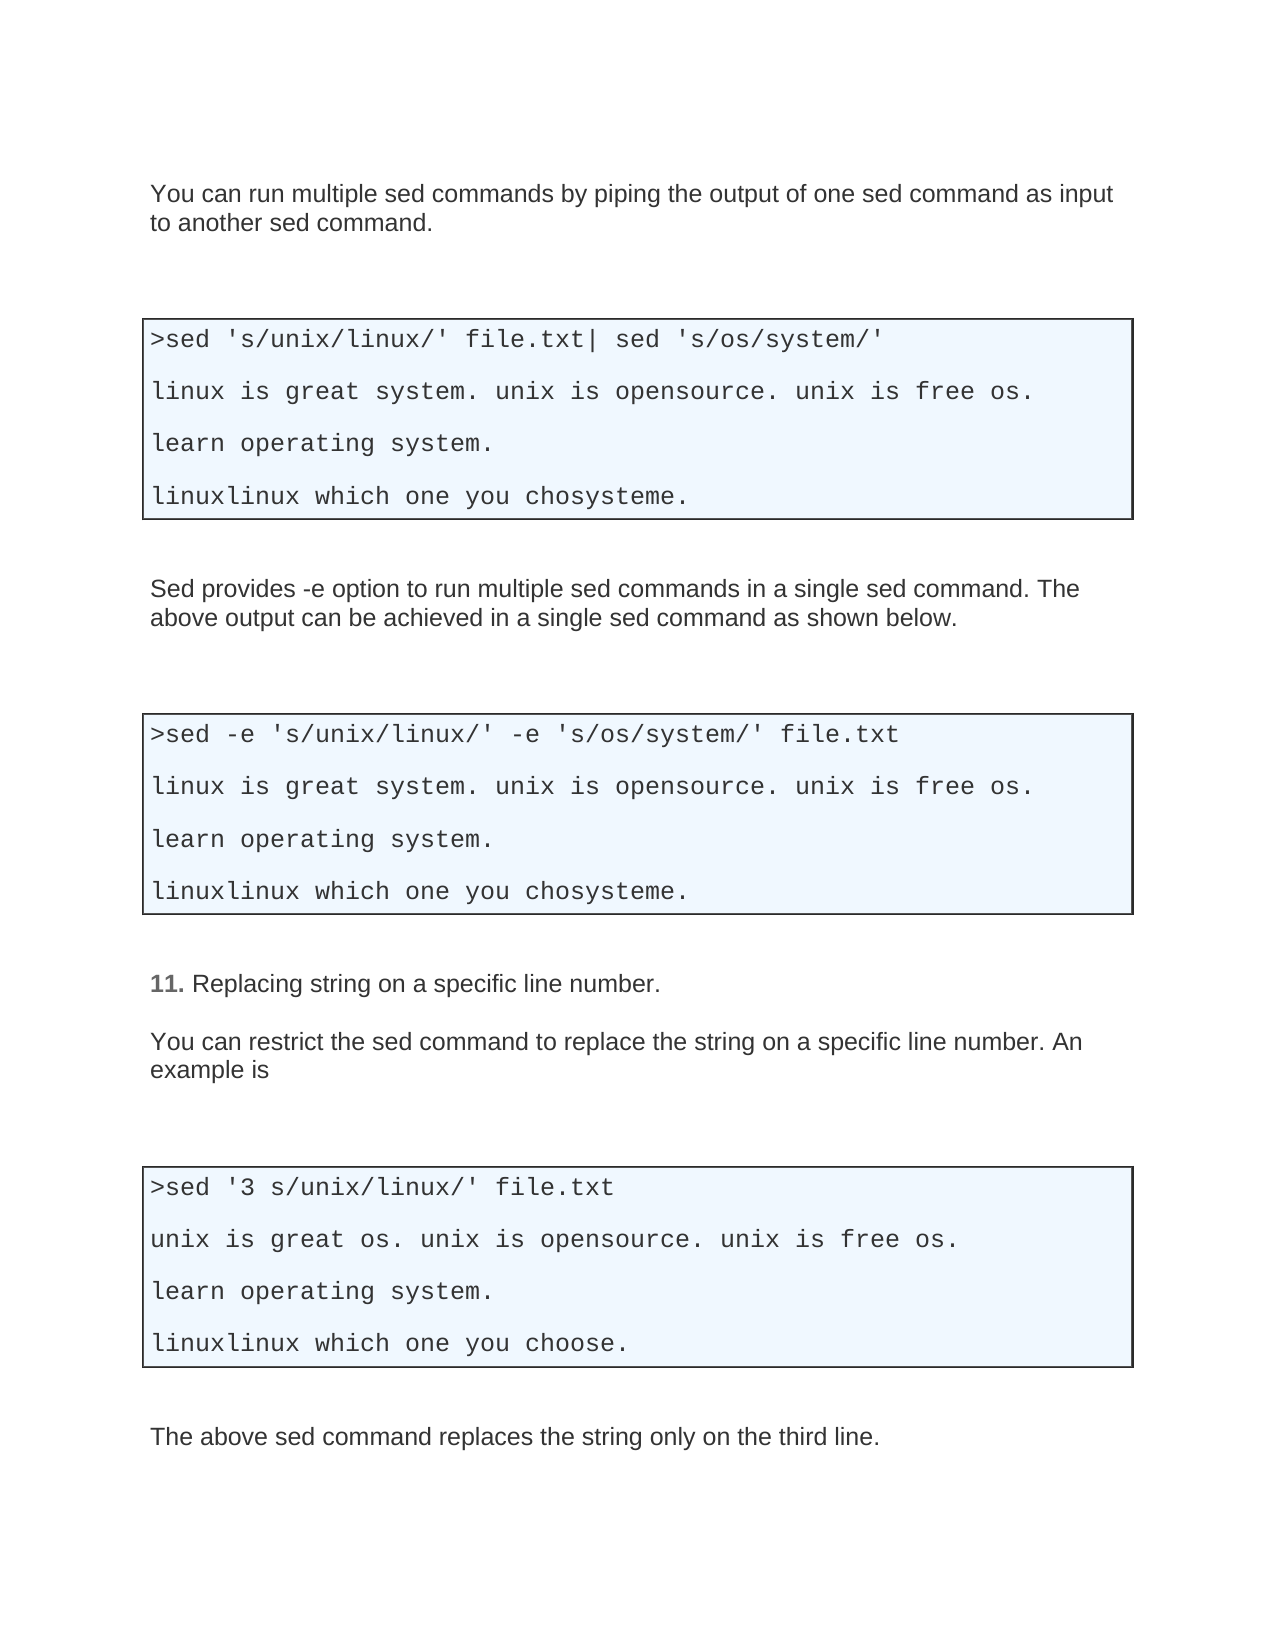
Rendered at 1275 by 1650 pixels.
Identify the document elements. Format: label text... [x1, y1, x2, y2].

text linuxlinux which one you choose. [144, 1322, 1131, 1366]
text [150, 1393, 1125, 1479]
text >sed 's/unix/linux/' file.txt| sed 's/os/system/' [144, 320, 1131, 355]
text learn operating system. [144, 1269, 1131, 1307]
text unix is great os. unix is opensource. unix is free os. [144, 1217, 1131, 1255]
text >sed '3 s/unix/linux/' file.txt [144, 1168, 1131, 1202]
text linuxlinux which one you chosysteme. [144, 869, 1131, 913]
text linuxlinux which one you chosysteme. [144, 474, 1131, 518]
text linux is great system. unix is opensource. unix is free os. [144, 369, 1131, 407]
text learn operating system. [144, 817, 1131, 854]
text Sed provides -e option to run multiple sed commands in a single sed command. The above output can be achieved in a single sed command as shown below. [150, 545, 1125, 688]
text learn operating system. [144, 422, 1131, 459]
text 11. Replacing string on a specific line number. You can restrict the sed command to replace the string on a specific line number. An example is [150, 940, 1125, 1141]
text linux is great system. unix is opensource. unix is free os. [144, 764, 1131, 802]
text >sed -e 's/unix/linux/' -e 's/os/system/' file.txt [144, 715, 1131, 750]
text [150, 150, 1125, 293]
